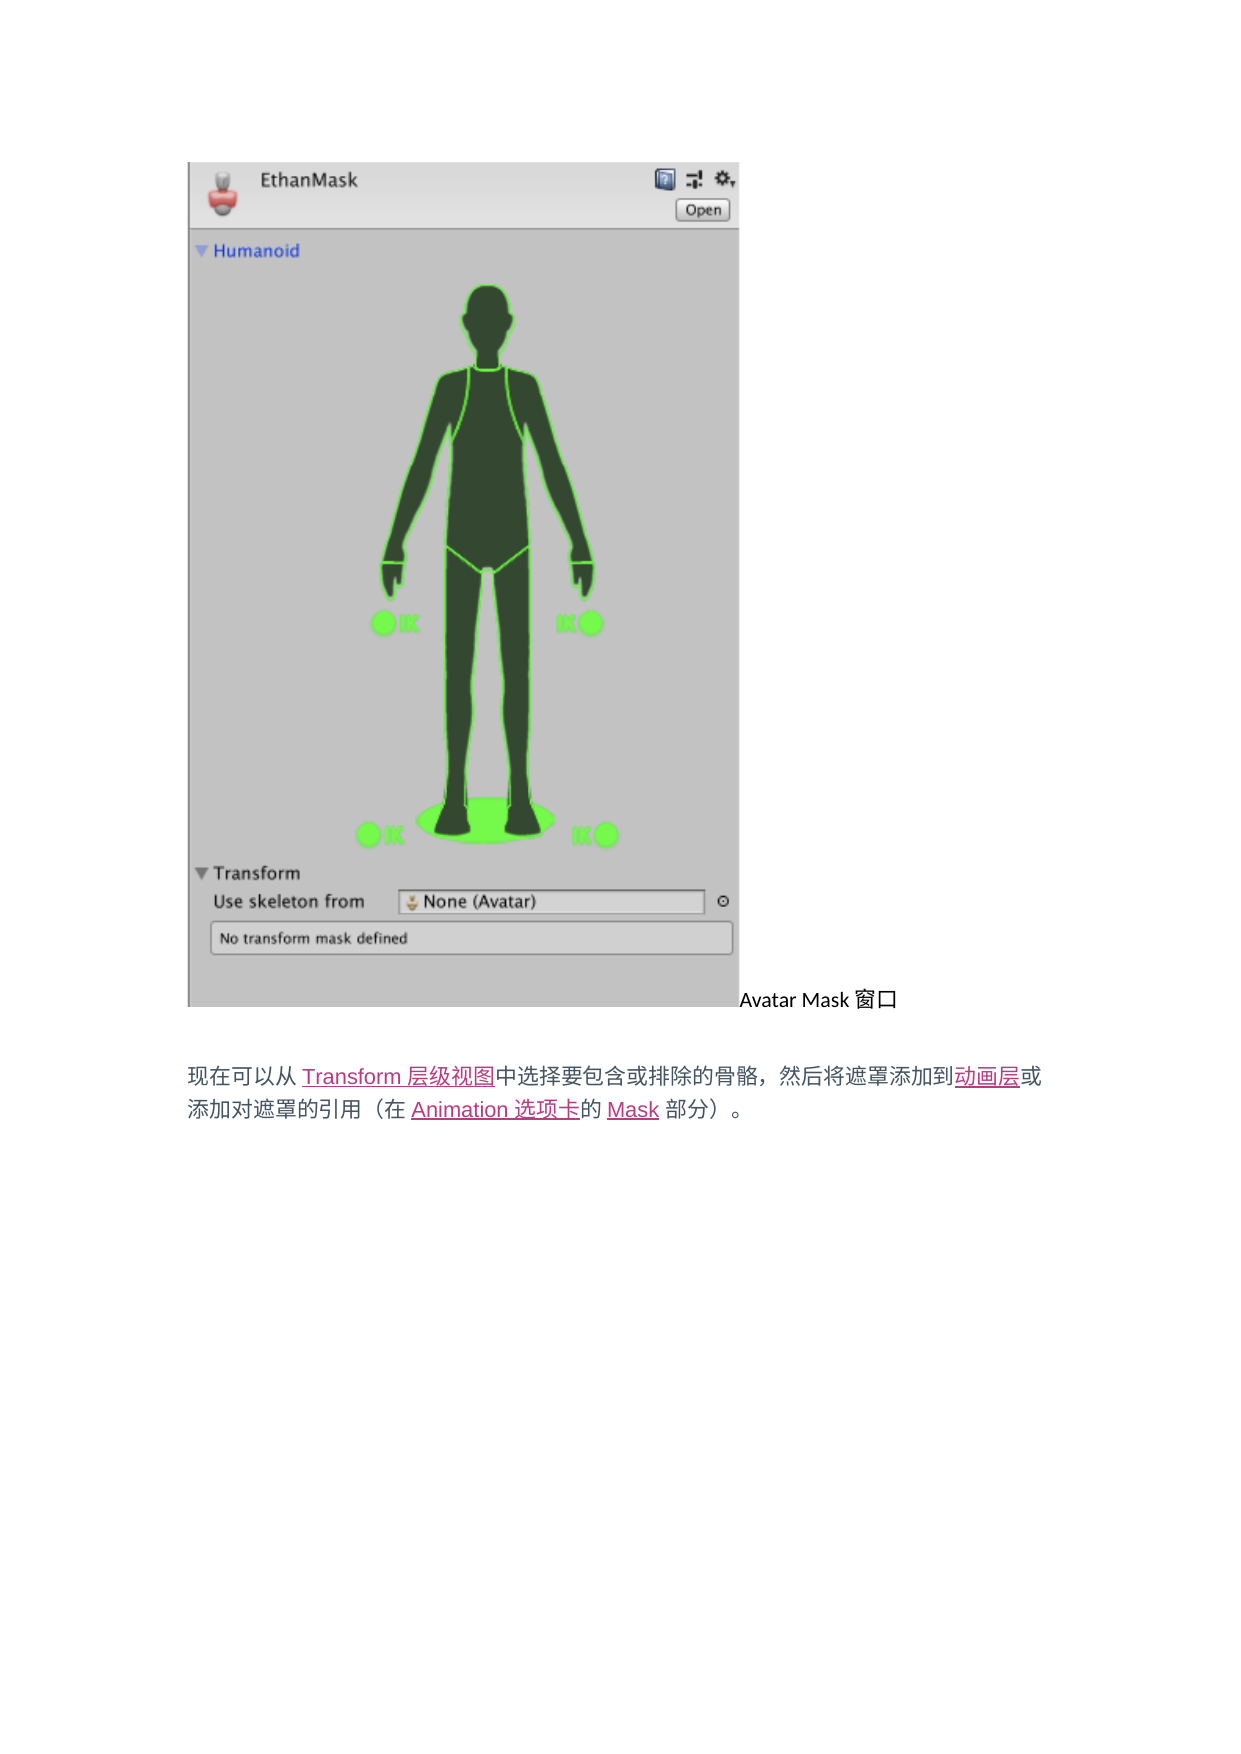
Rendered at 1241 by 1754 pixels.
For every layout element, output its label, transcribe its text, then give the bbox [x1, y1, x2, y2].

picture [187, 162, 740, 1007]
text 现在可以从 Transform 层级视图中选择要包含或排除的骨骼，然后将遮罩添加到动画层或添加对遮罩的引用（在 Animation 选项卡的 Mask 部分）。 [187, 1059, 1053, 1124]
